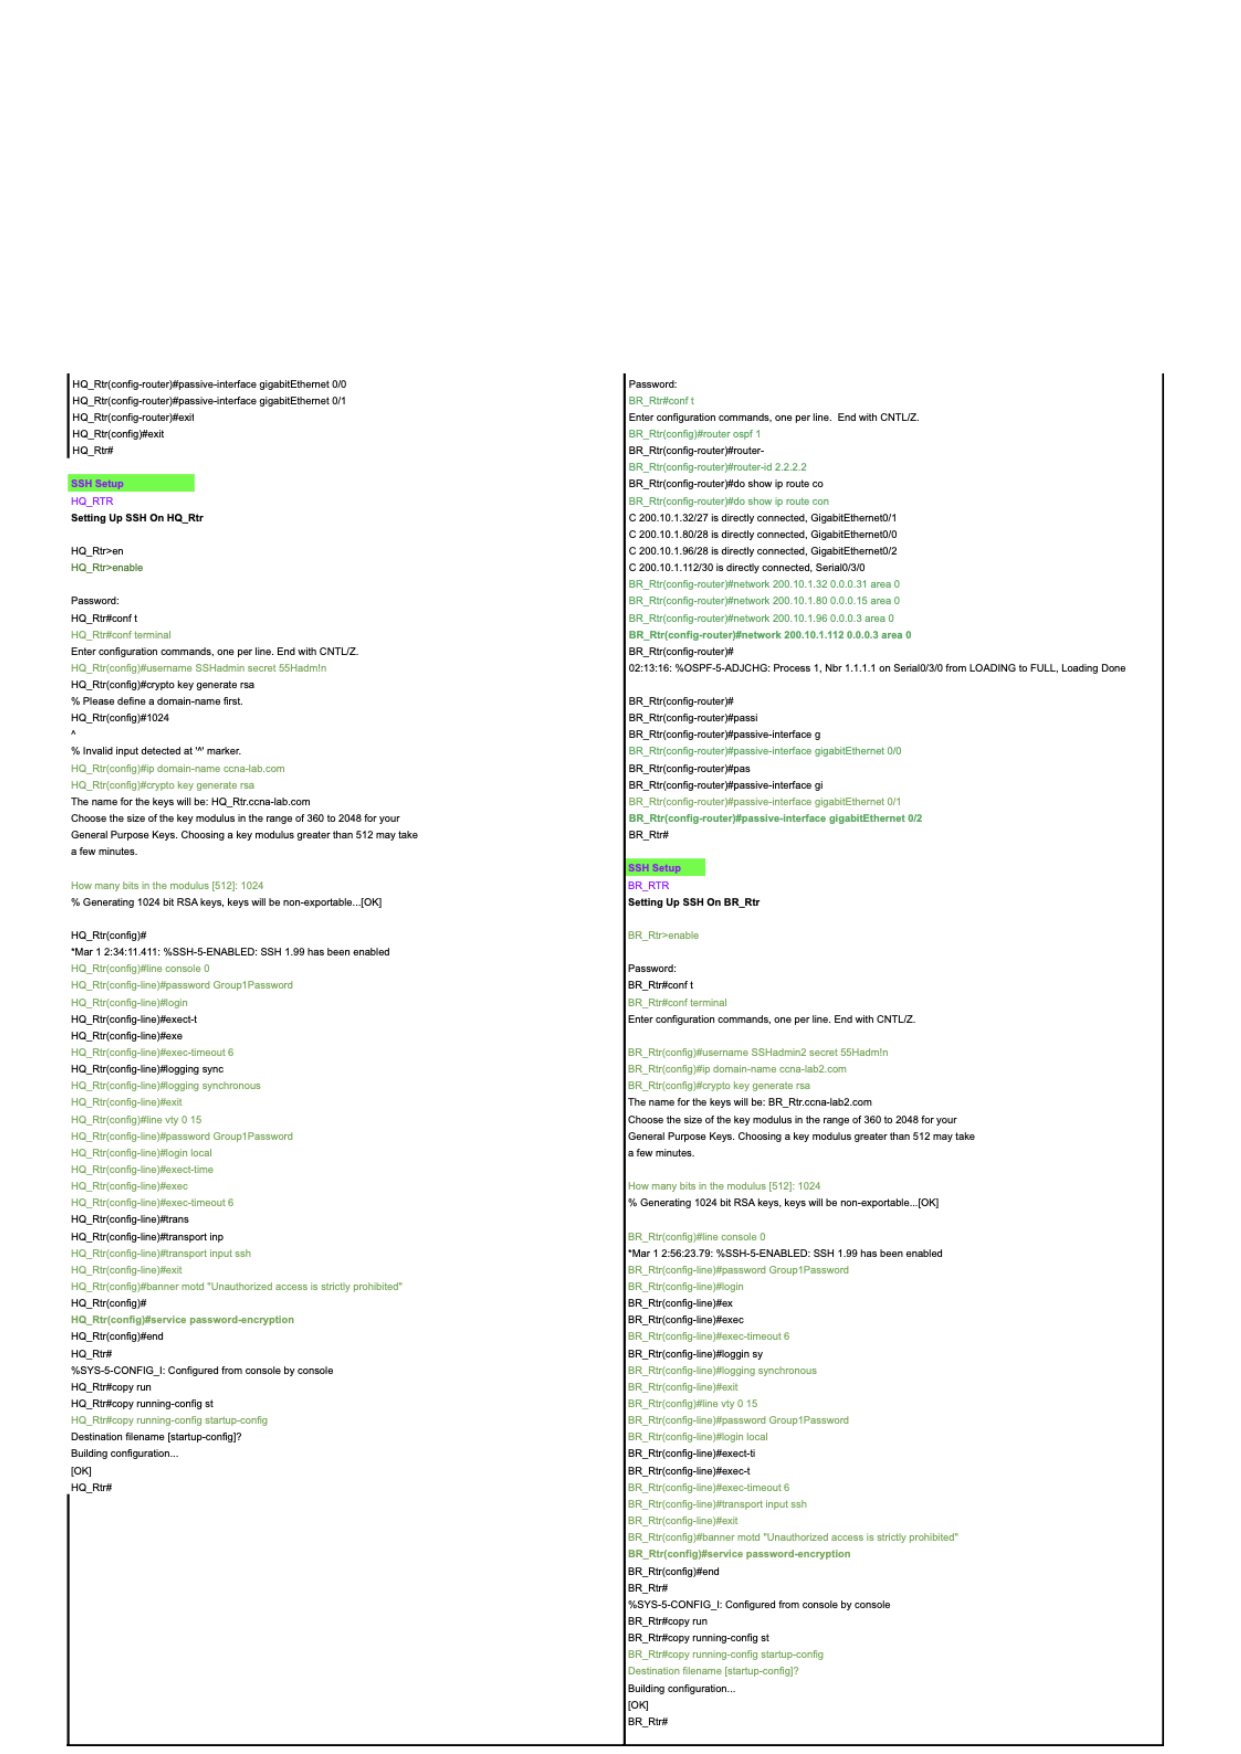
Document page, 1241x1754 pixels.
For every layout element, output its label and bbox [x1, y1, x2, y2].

picture [61, 358, 1172, 1752]
